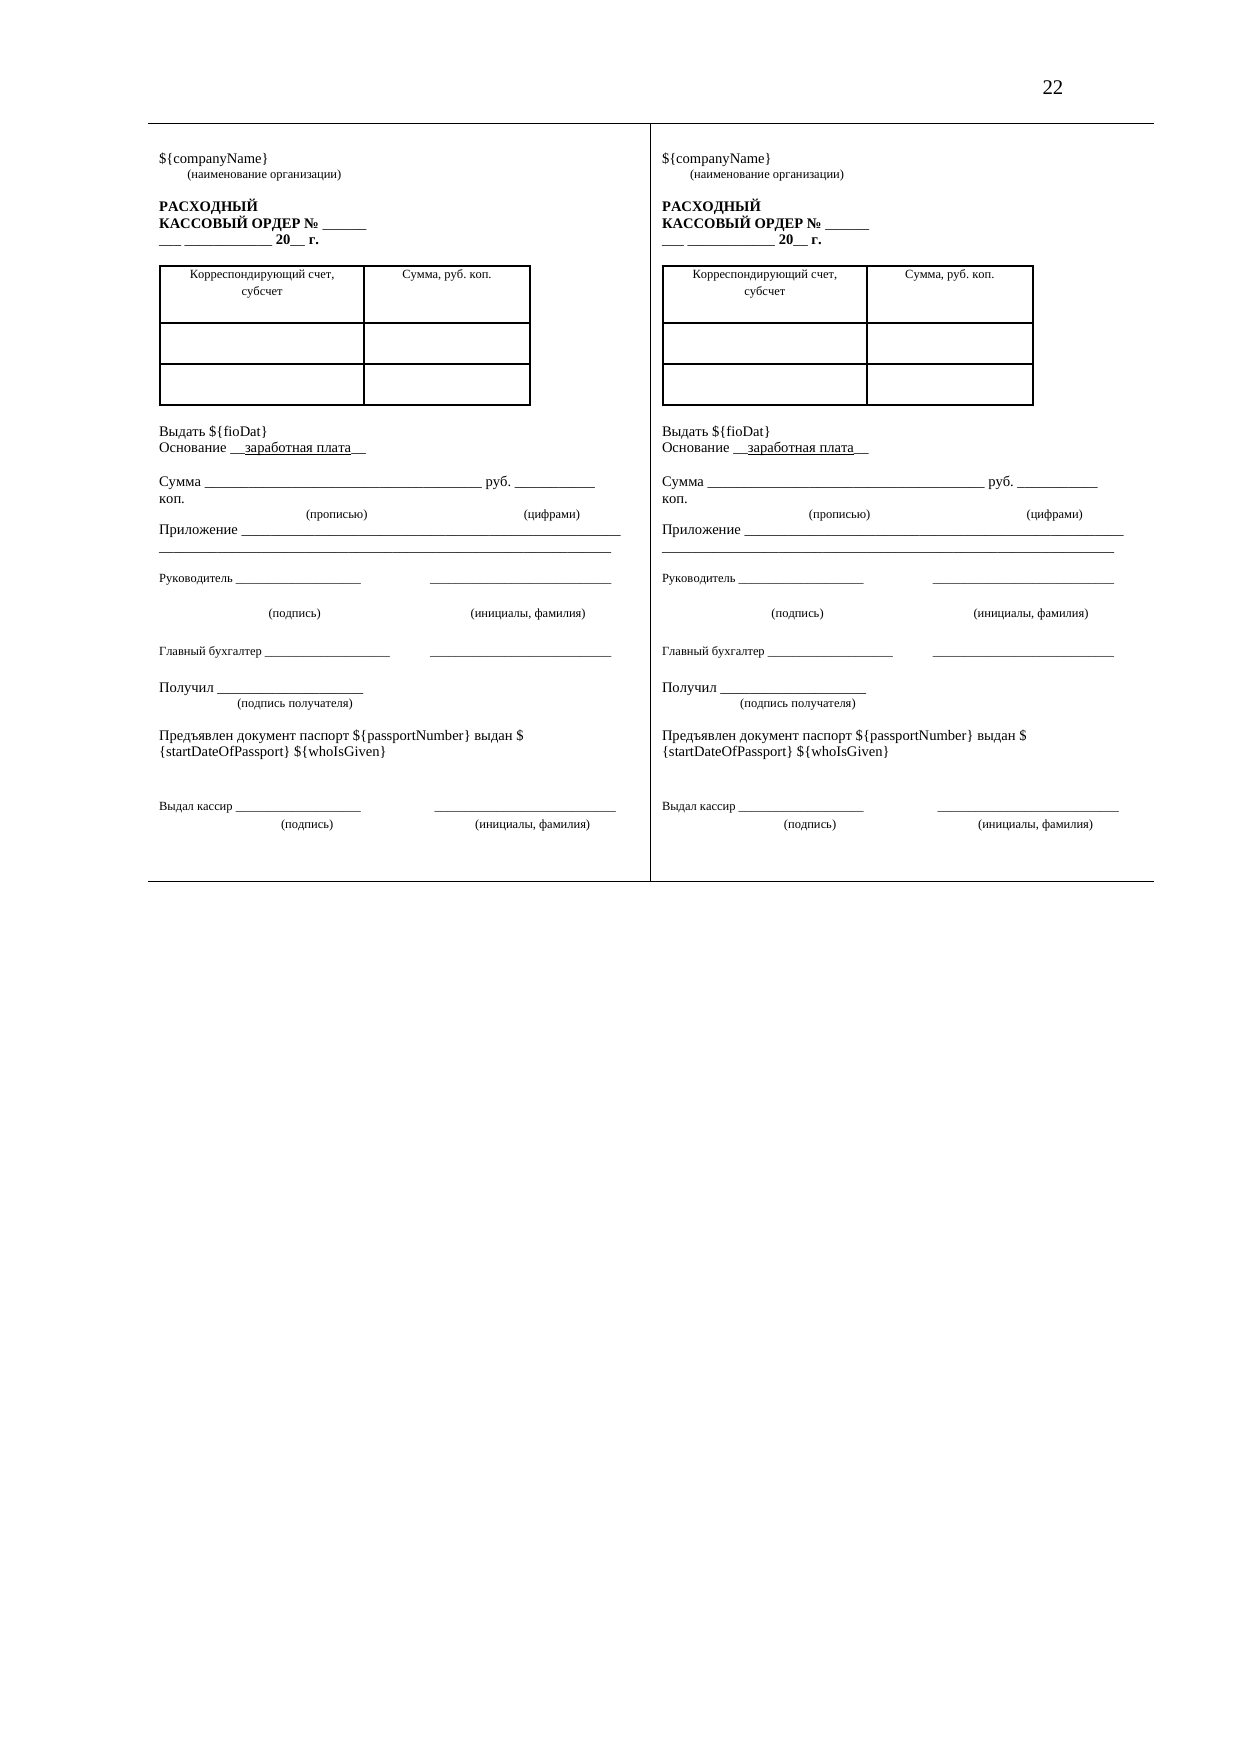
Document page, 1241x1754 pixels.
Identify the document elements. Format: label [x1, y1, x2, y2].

table_cell [148, 124, 650, 881]
table_cell [651, 124, 1153, 881]
